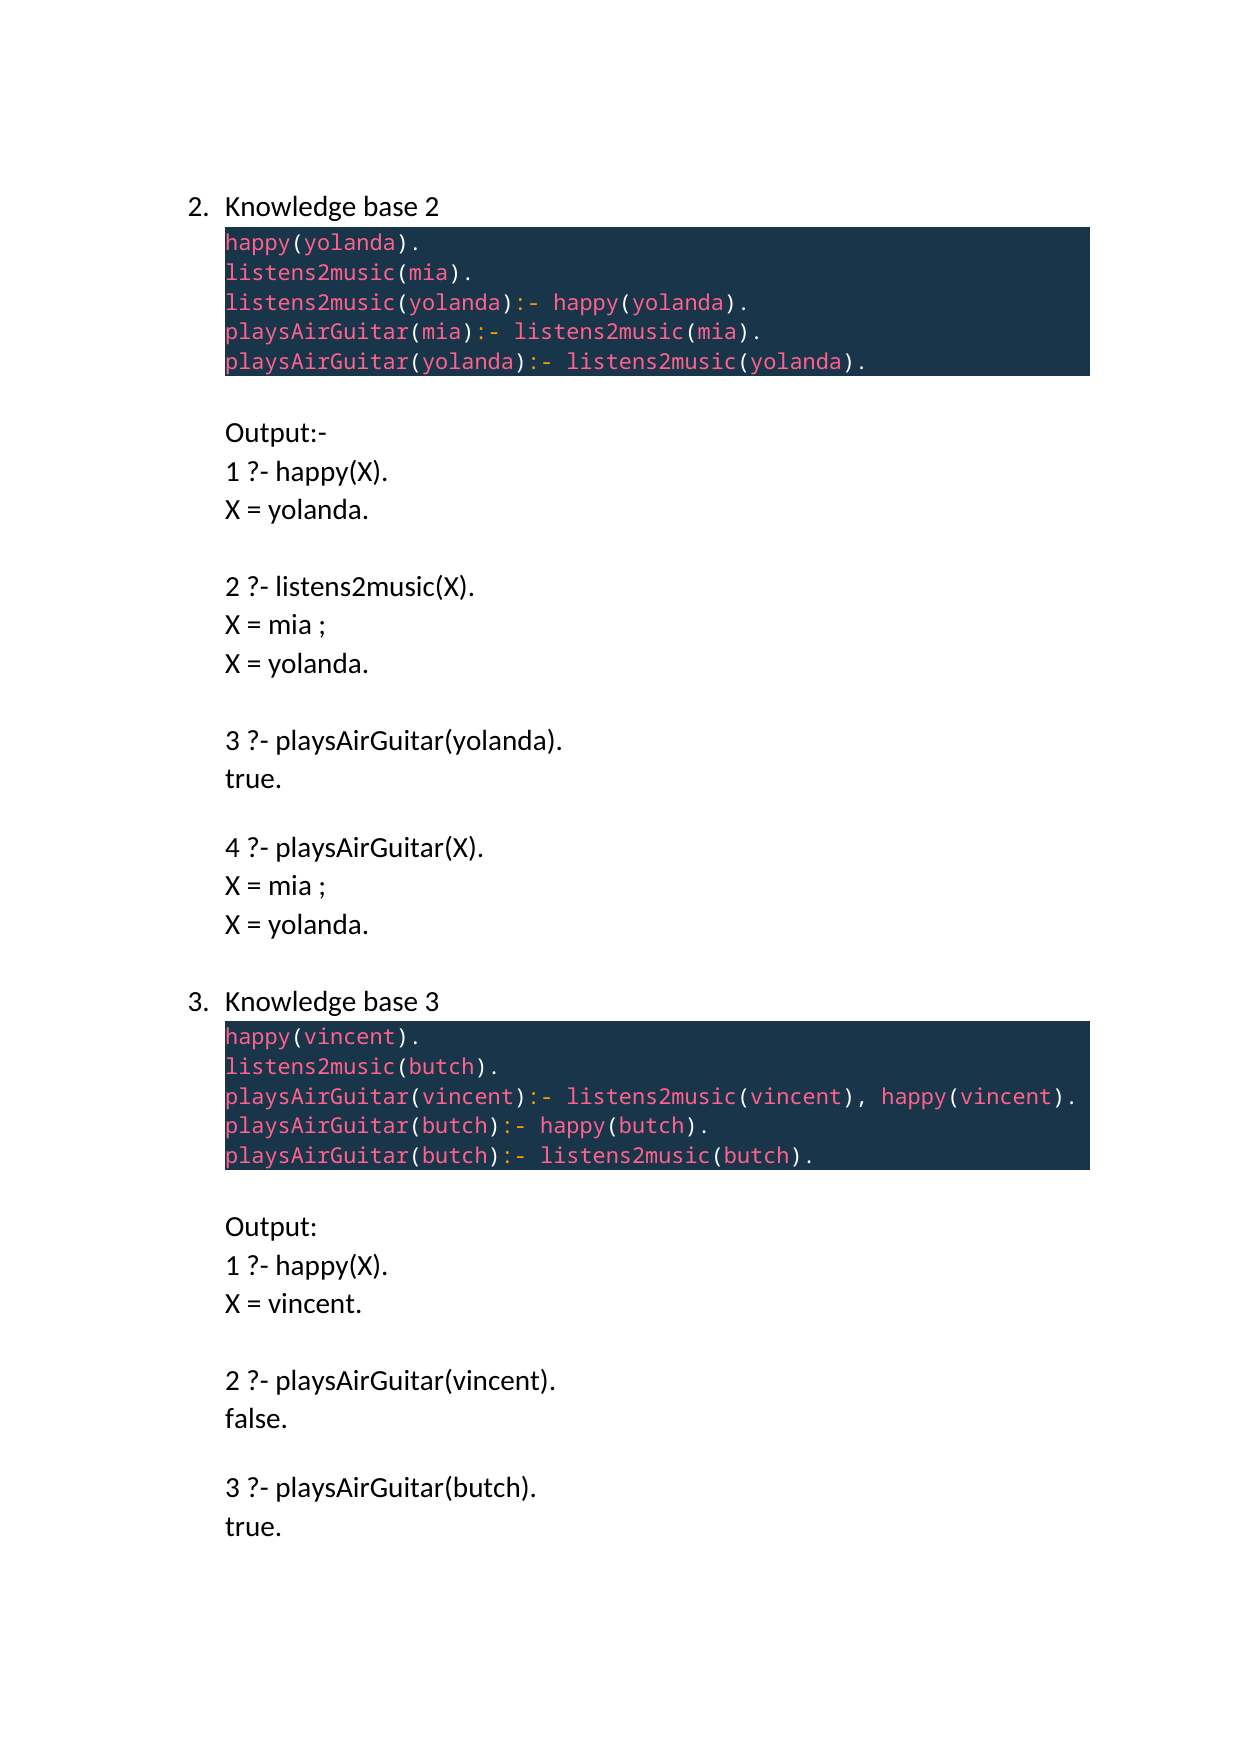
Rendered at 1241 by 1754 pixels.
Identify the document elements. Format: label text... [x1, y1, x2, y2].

list listens2music(butch). [225, 1051, 1090, 1081]
list 3 ?- playsAirGuitar(yolanda). [225, 722, 1090, 757]
list listens2music(yolanda):- happy(yolanda). [225, 286, 1090, 316]
list playsAirGuitar(butch):- listens2music(butch). [225, 1140, 1090, 1170]
list 3 ?- playsAirGuitar(butch). [225, 1469, 1090, 1505]
list false. [225, 1401, 1090, 1436]
list 4 ?- playsAirGuitar(X). [225, 829, 1090, 864]
list Output:- [225, 414, 1090, 450]
list X = yolanda. [225, 645, 1090, 681]
list X = mia ; [225, 606, 1090, 642]
list playsAirGuitar(butch):- happy(butch). [225, 1110, 1090, 1140]
list Knowledge base 3 [187, 983, 1090, 1018]
list 1 ?- happy(X). [225, 453, 1090, 488]
list playsAirGuitar(vincent):- listens2music(vincent), happy(vincent). [225, 1081, 1090, 1110]
list X = yolanda. [225, 906, 1090, 941]
list listens2music(mia). [225, 257, 1090, 286]
list X = mia ; [225, 867, 1090, 903]
list playsAirGuitar(mia):- listens2music(mia). [225, 316, 1090, 346]
list true. [225, 760, 1090, 796]
list happy(yolanda). [225, 227, 1090, 257]
list X = vincent. [225, 1285, 1090, 1321]
list happy(vincent). [225, 1021, 1090, 1051]
list Output: [225, 1208, 1090, 1244]
list Knowledge base 2 [187, 188, 1090, 224]
list playsAirGuitar(yolanda):- listens2music(yolanda). [225, 346, 1090, 376]
list true. [225, 1508, 1090, 1543]
list 2 ?- playsAirGuitar(vincent). [225, 1362, 1090, 1398]
list 1 ?- happy(X). [225, 1247, 1090, 1282]
list 2 ?- listens2music(X). [225, 568, 1090, 604]
list X = yolanda. [225, 491, 1090, 527]
